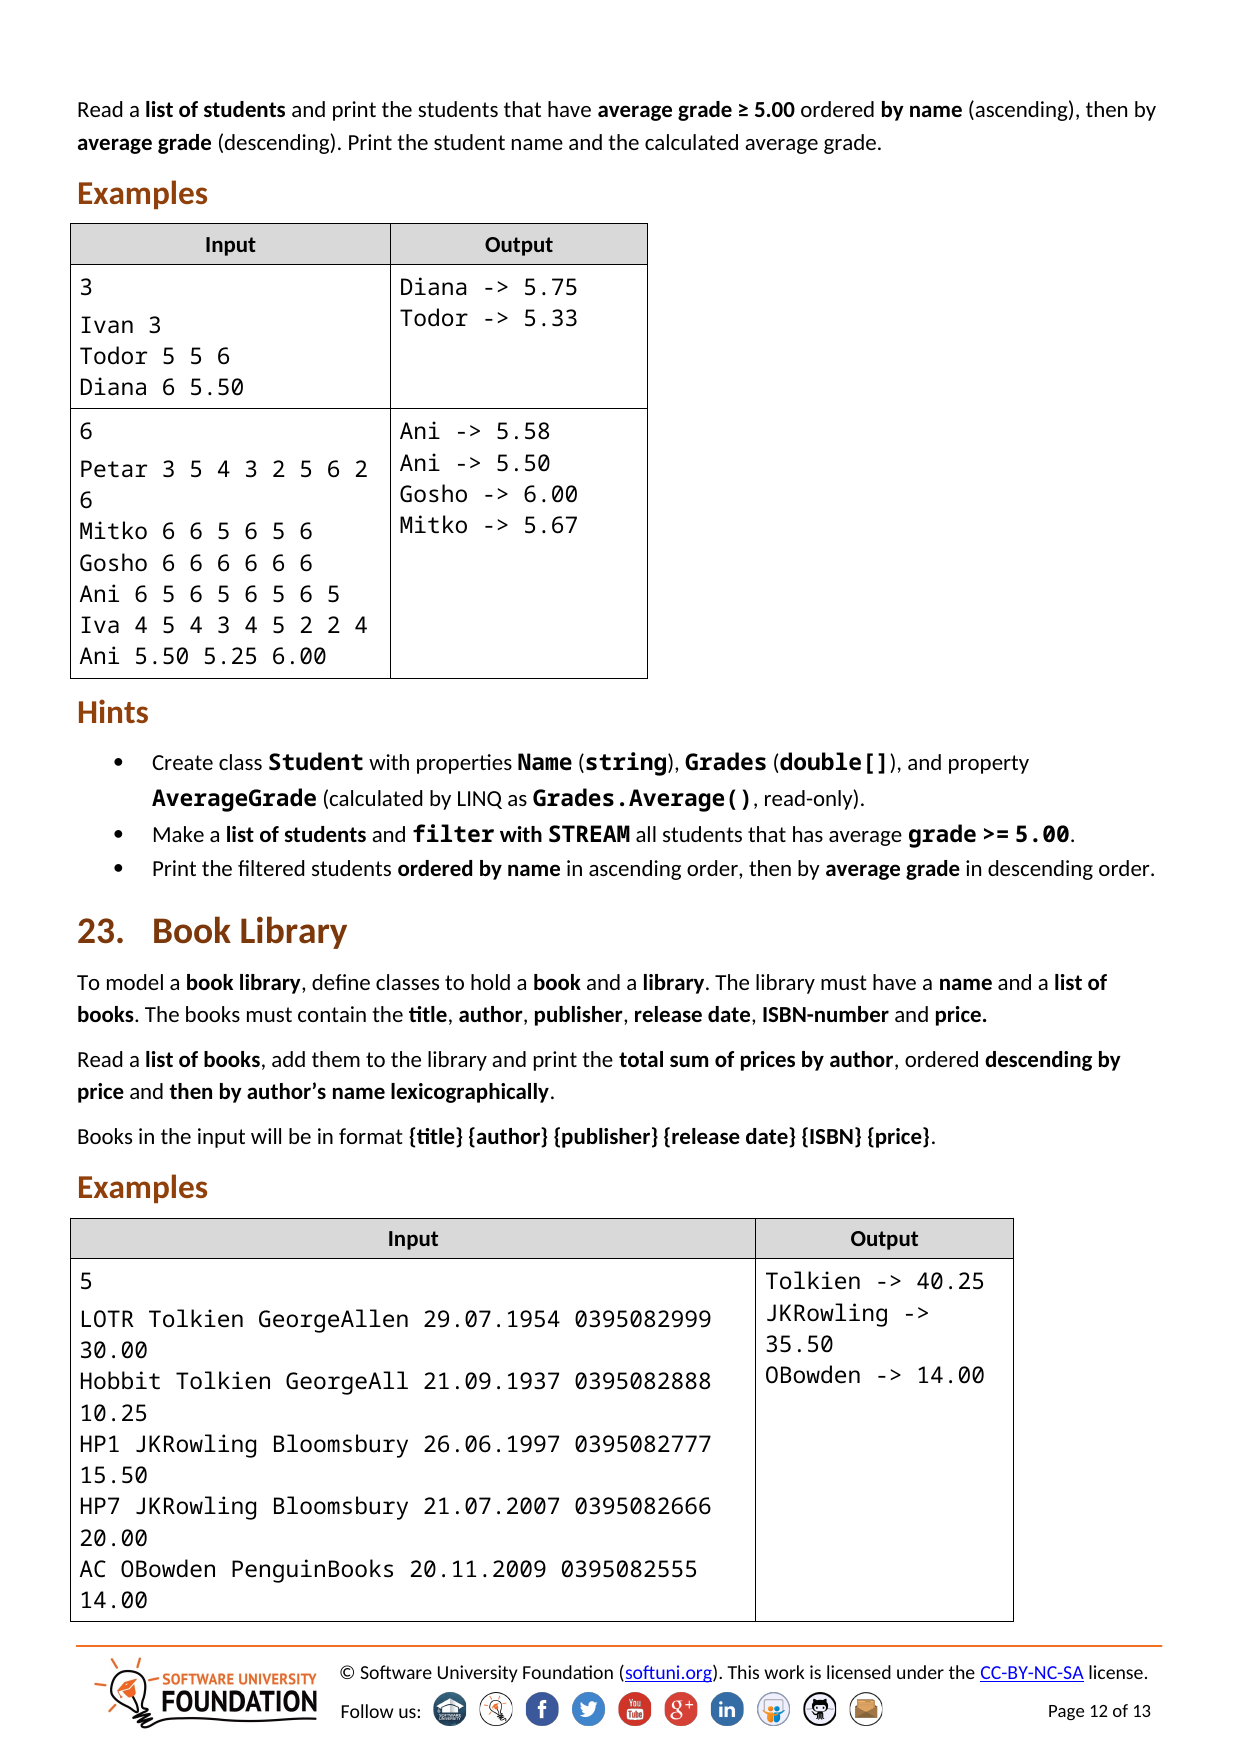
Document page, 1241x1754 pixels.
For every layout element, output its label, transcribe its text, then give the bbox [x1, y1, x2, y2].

text To model a book library, define classes to hold a book and a library. The library must have a name and a list of books. The books must contain the title, author, publisher, release date, ISBN-number and price. [77, 968, 1163, 1028]
picture [849, 1692, 883, 1726]
table_cell 5 LOTR Tolkien GeorgeAllen 29.07.1954 0395082999 30.00 Hobbit Tolkien GeorgeAll 21.09.1937 0395082888 10.25 HP1 JKRowling Bloomsbury 26.06.1997 0395082777 15.50 HP7 JKRowling Bloomsbury 21.07.2007 0395082666 20.00 AC OBowden PenguinBooks 20.11.2009 0395082555 14.00 [71, 1259, 755, 1621]
table_cell Tolkien -> 40.25 JKRowling -> 35.50 OBowden -> 14.00 [756, 1259, 1013, 1621]
picture [93, 1656, 317, 1729]
list Make a list of students and filter with STREAM all students that has average grade >= 5.00. [114, 818, 1163, 849]
subtitle Examples [77, 1166, 1163, 1207]
subtitle Hints [77, 691, 1163, 732]
picture [525, 1692, 559, 1726]
table_header Output [391, 224, 647, 264]
picture [479, 1692, 513, 1726]
picture [757, 1692, 790, 1726]
text Read a list of students and print the students that have average grade ≥ 5.00 ordered by name (ascending), then by average grade (descending). Print the student name and the calculated average grade. [77, 95, 1163, 156]
picture [664, 1692, 698, 1726]
picture [433, 1692, 467, 1726]
picture [803, 1692, 837, 1726]
picture [710, 1692, 744, 1726]
table_cell Ani -> 5.58 Ani -> 5.50 Gosho -> 6.00 Mitko -> 5.67 [391, 409, 647, 677]
table_cell 6 Petar 3 5 4 3 2 5 6 2 6 Mitko 6 6 5 6 5 6 Gosho 6 6 6 6 6 6 Ani 6 5 6 5 6 5 6 5 Iva 4 5 4 3 4 5 2 2 4 Ani 5.50 5.25 6.00 [71, 409, 390, 677]
text Books in the input will be in format {title} {author} {publisher} {release date} {ISBN} {price}. [77, 1122, 1163, 1150]
table_cell 3 Ivan 3 Todor 5 5 6 Diana 6 5.50 [71, 265, 390, 408]
table_header Input [71, 224, 390, 264]
table_header Input [71, 1219, 755, 1258]
table_cell Diana -> 5.75 Todor -> 5.33 [391, 265, 647, 408]
list Create class Student with properties Name (string), Grades (double[]), and property AverageGrade (calculated by LINQ as Grades.Average(), read-only). [114, 746, 1163, 813]
list Print the filtered students ordered by name in ascending order, then by average grade in descending order. [114, 854, 1163, 882]
picture [618, 1692, 652, 1726]
picture [572, 1692, 605, 1726]
subtitle Book Library [77, 907, 1163, 953]
text Read a list of books, add them to the library and print the total sum of prices by author, ordered descending by price and then by author’s name lexicographically. [77, 1045, 1163, 1105]
table_header Output [756, 1219, 1013, 1258]
subtitle Examples [77, 172, 1163, 213]
